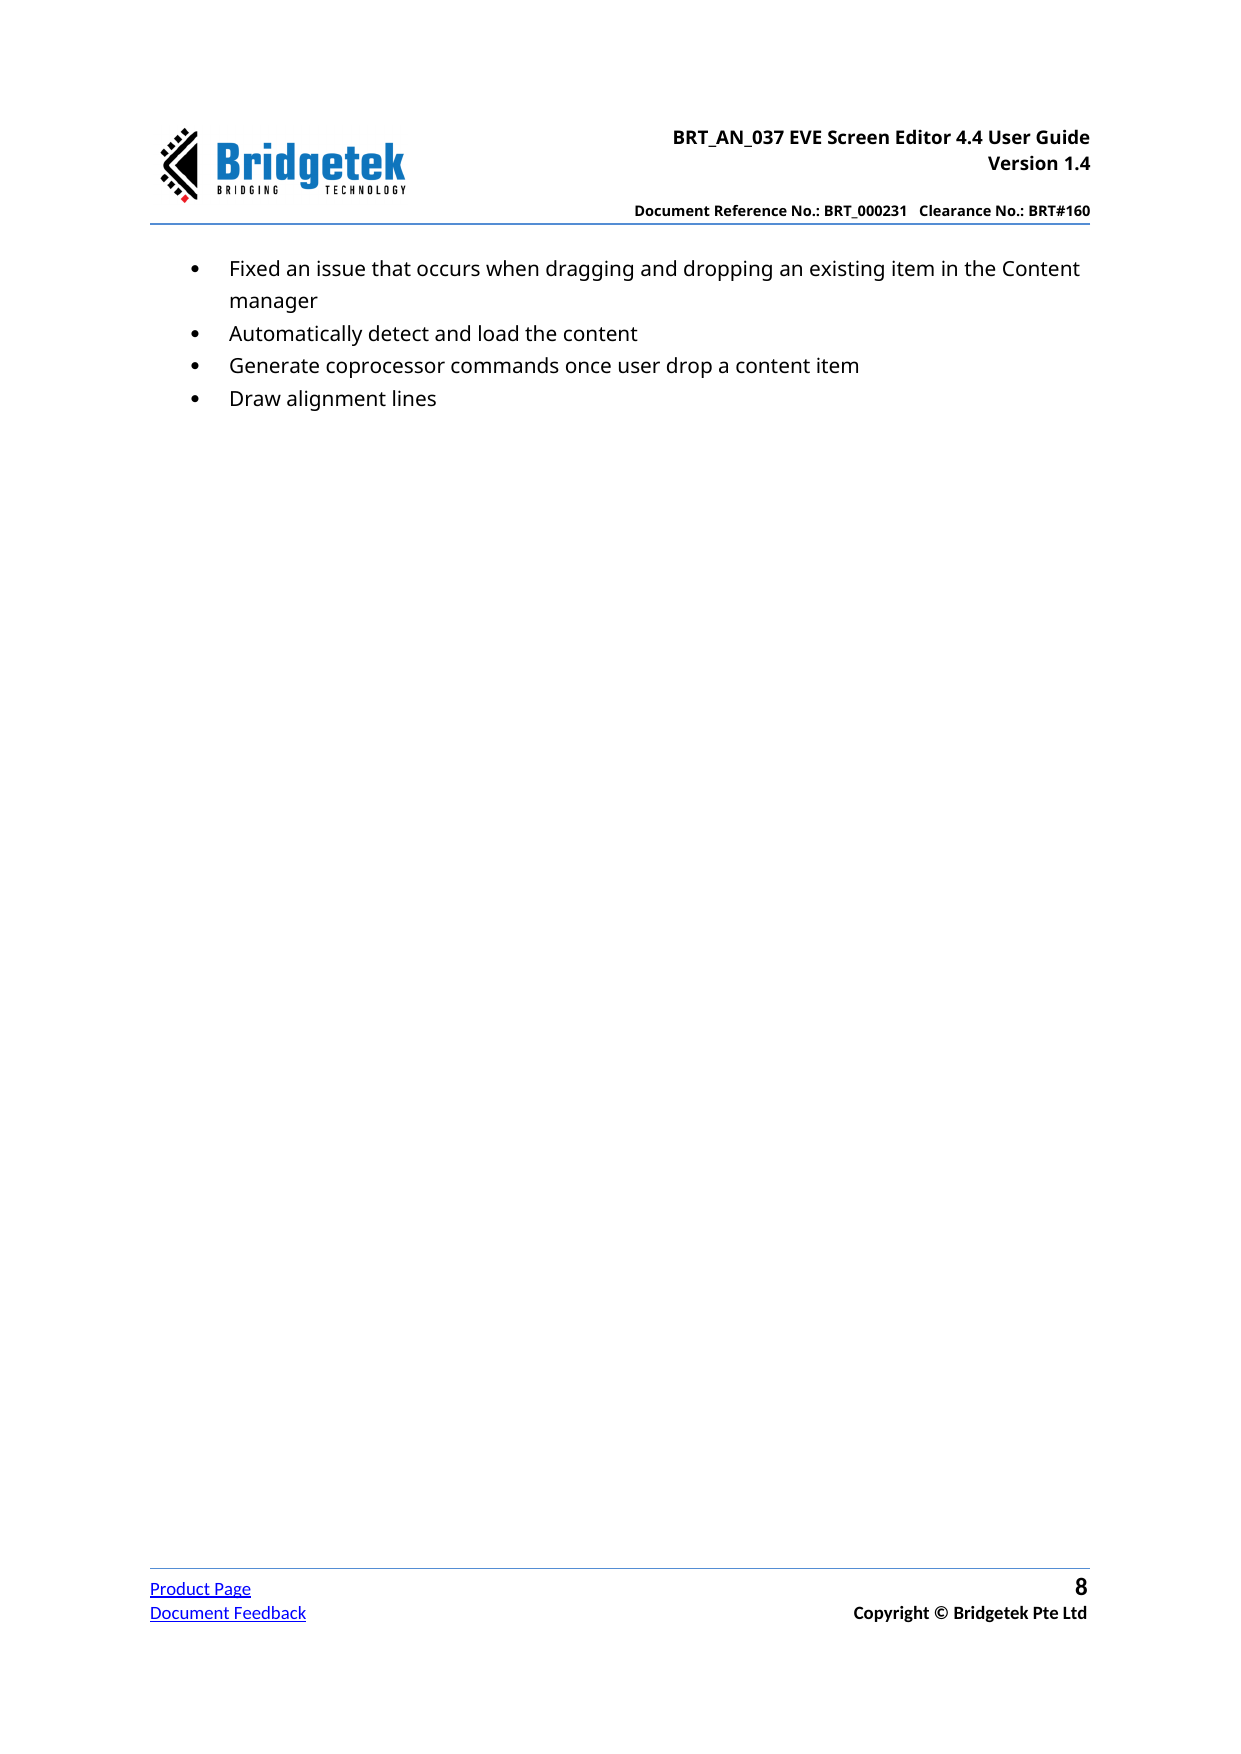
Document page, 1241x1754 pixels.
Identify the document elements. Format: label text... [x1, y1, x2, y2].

list Automatically detect and load the content [191, 319, 1090, 347]
list Fixed an issue that occurs when dragging and dropping an existing item in the Content manager [191, 254, 1090, 315]
list Draw alignment lines [191, 384, 1090, 413]
picture [153, 125, 409, 205]
list Generate coprocessor commands once user drop a content item [191, 352, 1090, 380]
